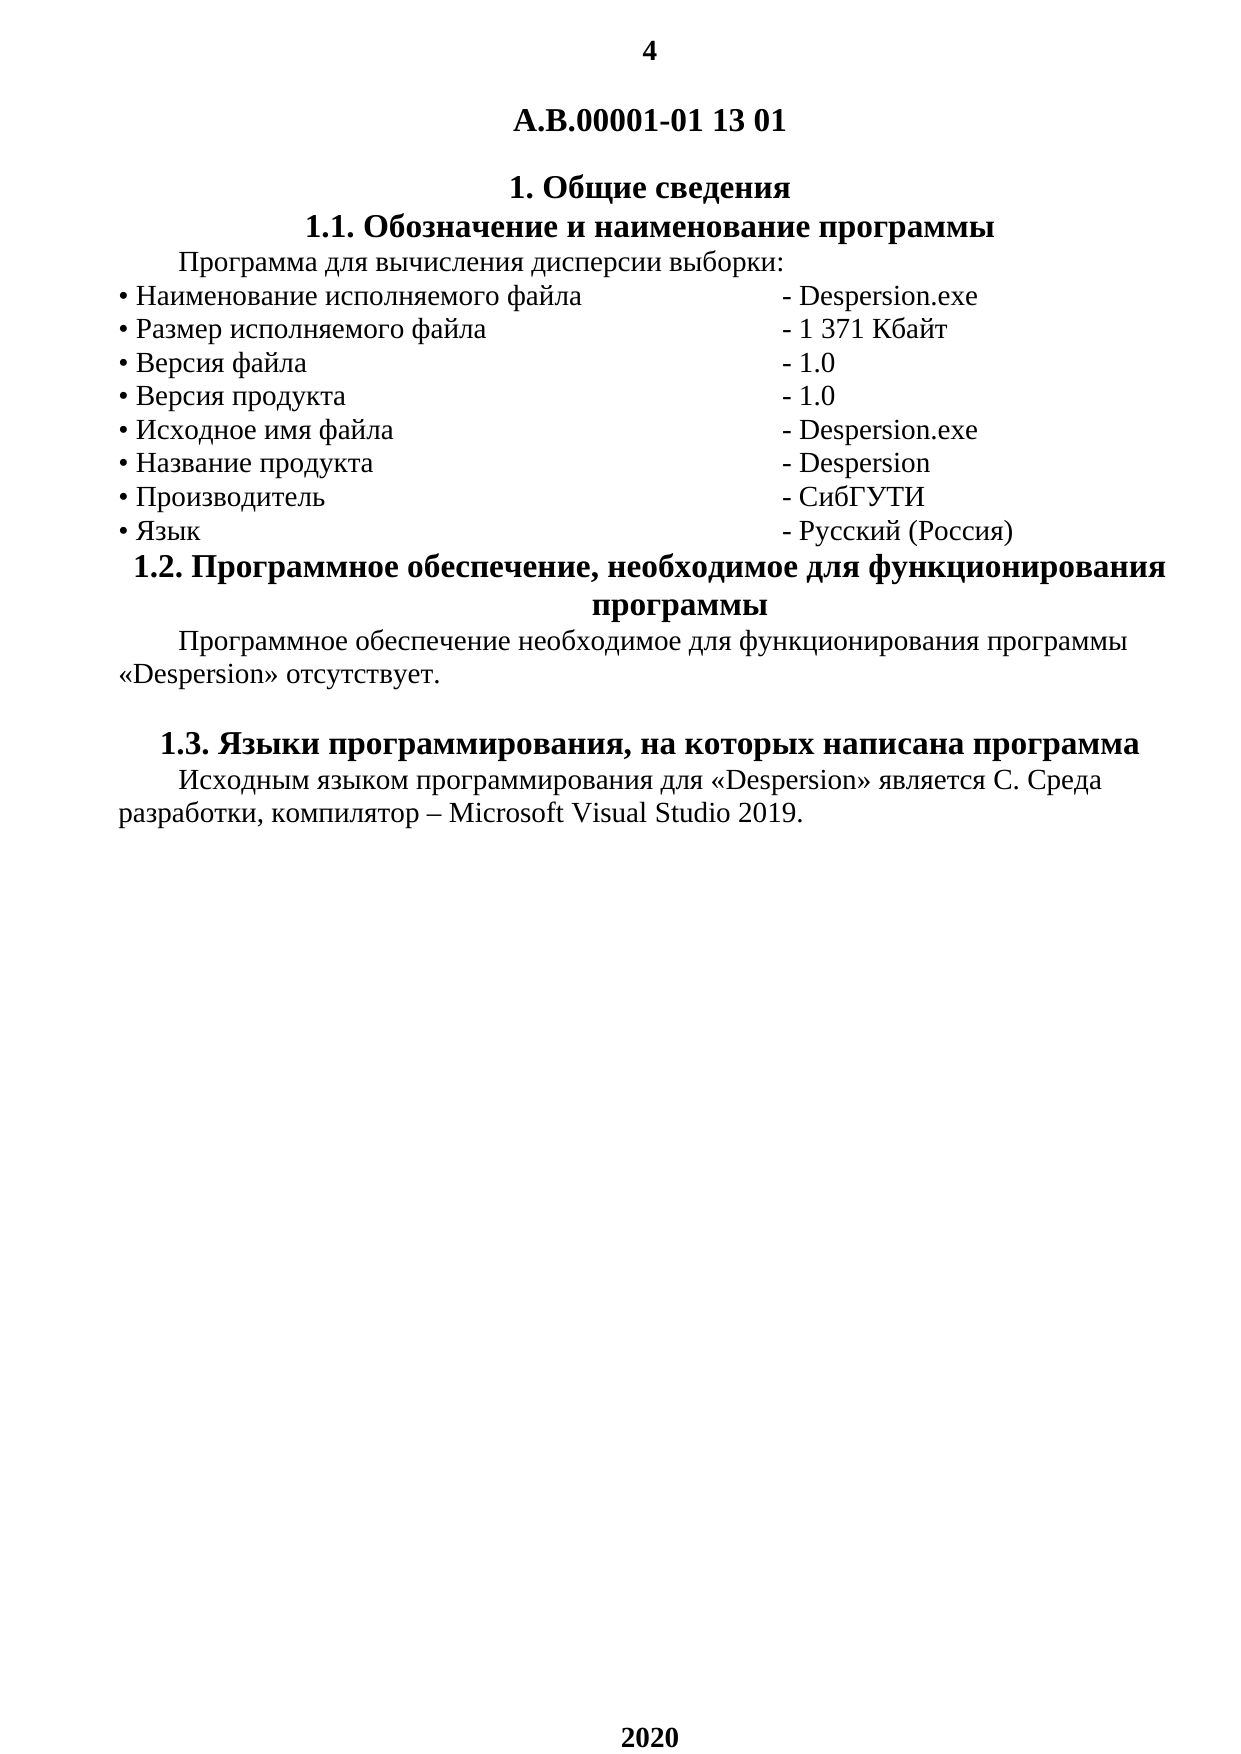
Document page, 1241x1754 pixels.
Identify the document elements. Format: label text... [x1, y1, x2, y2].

text Исходным языком программирования для «Despersion» является C. Среда разработки, компилятор – Microsoft Visual Studio 2019. [118, 762, 1181, 829]
subtitle Программное обеспечение, необходимое для функционирования программы [118, 546, 1181, 623]
text • Исходное имя файла - Despersion.exe [118, 412, 1181, 446]
subtitle Общие сведения [118, 168, 1181, 206]
text • Версия продукта - 1.0 [118, 378, 1181, 412]
text • Производитель - СибГУТИ [118, 479, 1181, 513]
text Программное обеспечение необходимое для функционирования программы «Despersion» отсутствует. [118, 623, 1181, 690]
text • Размер исполняемого файла - 1 371 Кбайт [118, 311, 1181, 345]
text • Версия файла - 1.0 [118, 345, 1181, 378]
subtitle Языки программирования, на которых написана программа [118, 723, 1181, 762]
subtitle Обозначение и наименование программы [118, 206, 1181, 244]
text Программа для вычисления дисперсии выборки: [118, 244, 1181, 278]
text • Наименование исполняемого файла - Despersion.exe [118, 278, 1181, 311]
text • Название продукта - Despersion [118, 446, 1181, 479]
text • Язык - Русский (Россия) [118, 513, 1181, 546]
